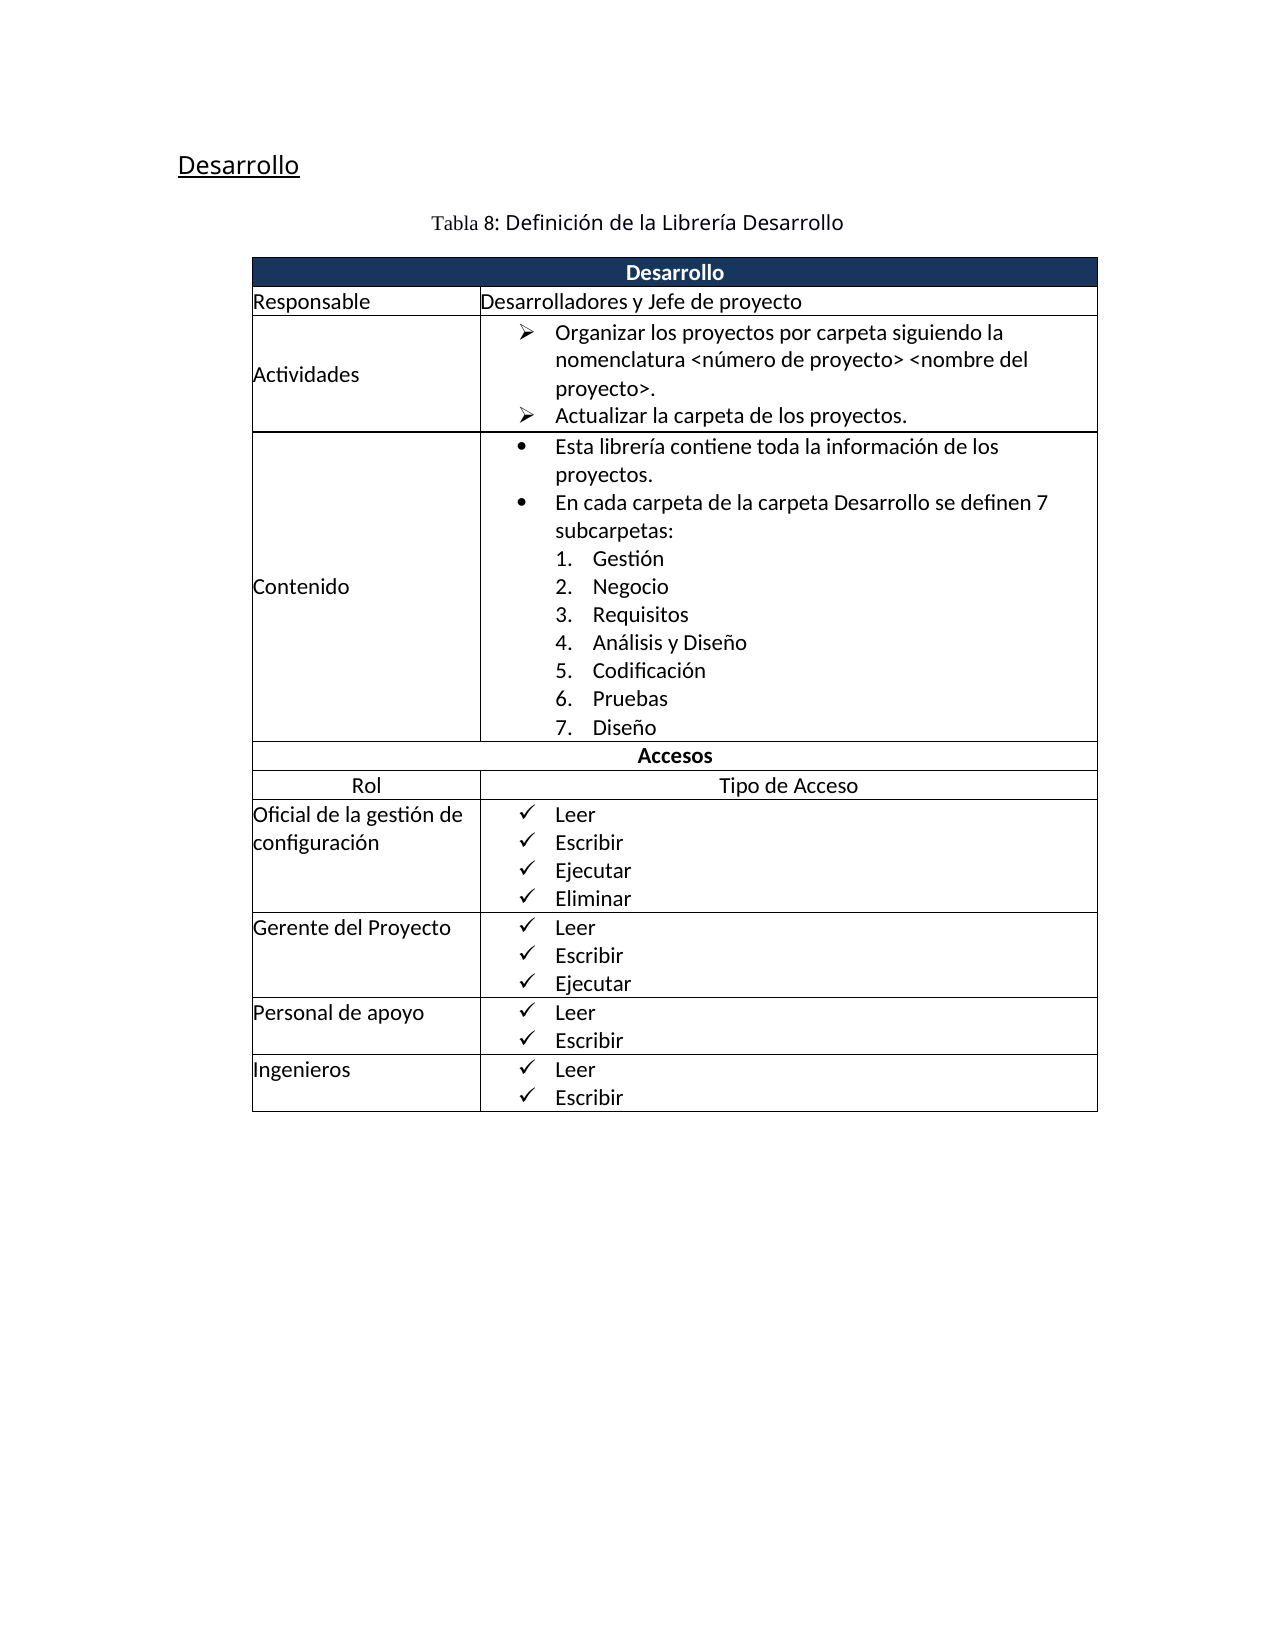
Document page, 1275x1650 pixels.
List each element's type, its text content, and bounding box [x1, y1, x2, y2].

table_cell Accesos [253, 742, 1097, 770]
table_cell Tipo de Acceso [481, 771, 1097, 799]
table_cell Leer Escribir [481, 998, 1097, 1054]
table_cell Ingenieros [253, 1055, 480, 1111]
table_cell Actividades [253, 316, 480, 431]
table_cell Leer Escribir [481, 1055, 1097, 1111]
table_cell Personal de apoyo [253, 998, 480, 1054]
table_cell Leer Escribir Ejecutar Eliminar [481, 800, 1097, 912]
table_cell Contenido [253, 433, 480, 741]
table_cell Leer Escribir Ejecutar [481, 913, 1097, 997]
table_cell Rol [253, 771, 480, 799]
table_header Desarrollo [253, 258, 1097, 286]
text Desarrollo [177, 148, 1098, 182]
table_cell Gerente del Proyecto [253, 913, 480, 997]
table_cell Organizar los proyectos por carpeta siguiendo la nomenclatura <número de proyecto> <nombre del proyecto>. Actualizar la carpeta de los proyectos. [481, 316, 1097, 431]
table_cell Responsable [253, 287, 480, 315]
table_cell Oficial de la gestión de configuración [253, 800, 480, 912]
text Tabla 8: Definición de la Librería Desarrollo [177, 208, 1098, 236]
table_cell Desarrolladores y Jefe de proyecto [481, 287, 1097, 315]
table_cell Esta librería contiene toda la información de los proyectos. En cada carpeta de la carpeta Desarrollo se definen 7 subcarpetas: Gestión Negocio Requisitos Análisis y Diseño Codificación Pruebas Diseño [481, 433, 1097, 741]
